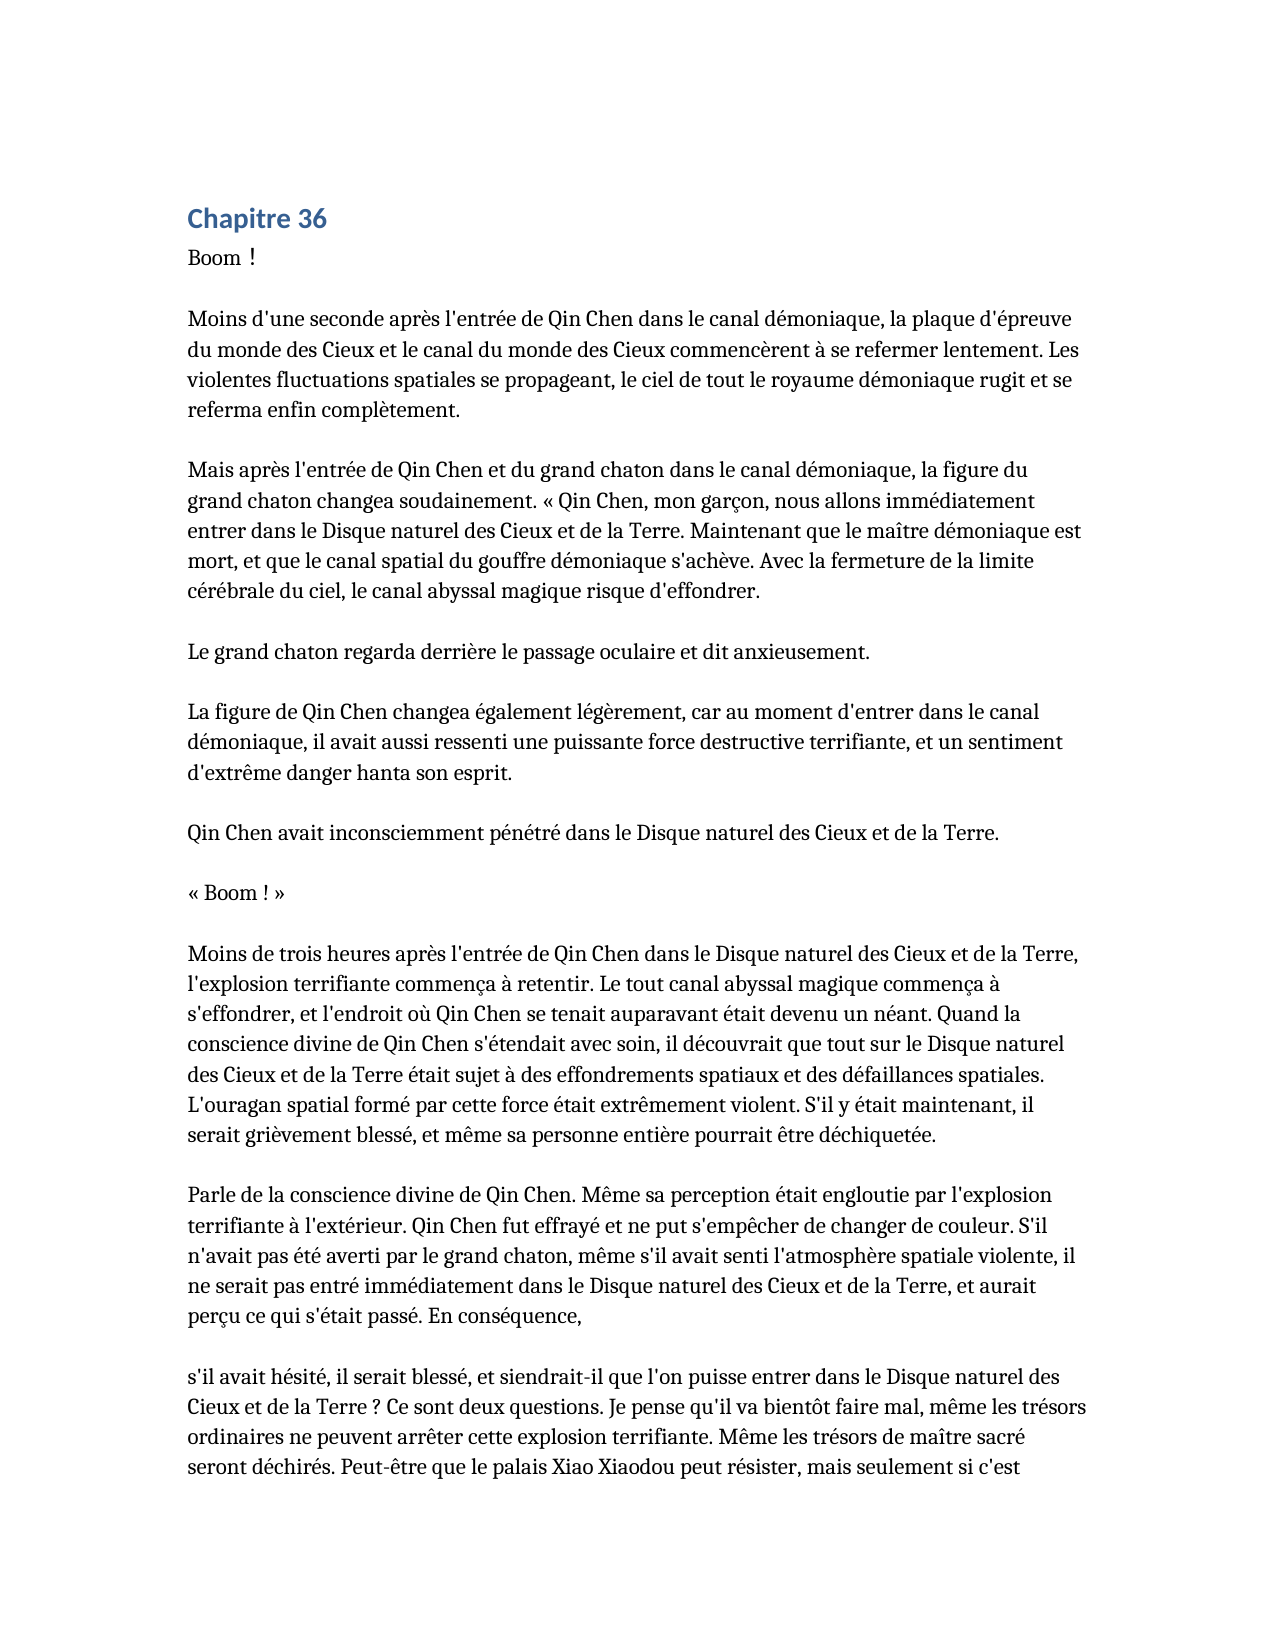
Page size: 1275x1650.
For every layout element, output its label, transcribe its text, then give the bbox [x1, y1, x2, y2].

subtitle Chapitre 36 [187, 200, 1087, 236]
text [187, 241, 1087, 1481]
